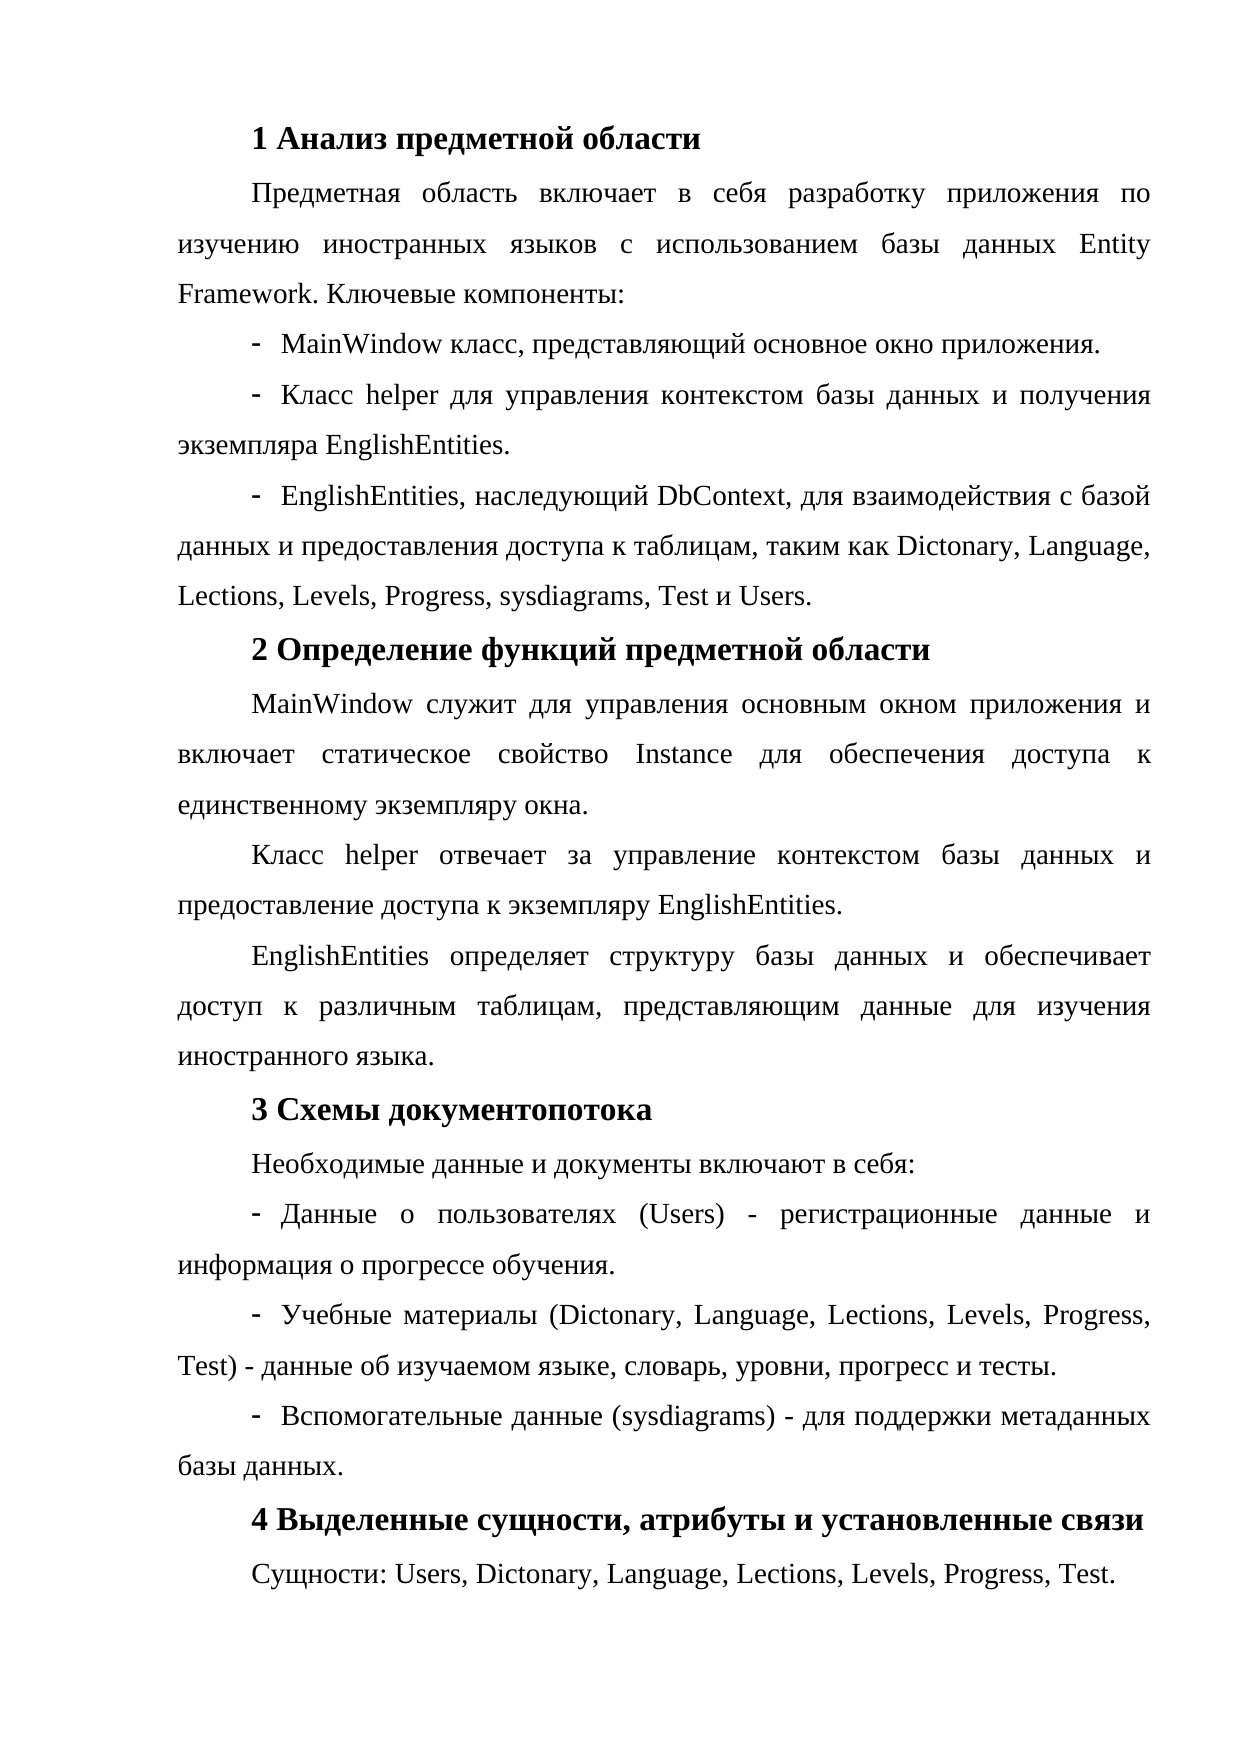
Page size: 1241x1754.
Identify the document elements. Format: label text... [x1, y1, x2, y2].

list Класс helper для управления контекстом базы данных и получения экземпляра EnglishEntities. [177, 377, 1152, 461]
list MainWindow класс, представляющий основное окно приложения. [177, 327, 1152, 360]
text Сущности: Users, Dictonary, Language, Lections, Levels, Progress, Test. [177, 1556, 1152, 1590]
list Вспомогательные данные (sysdiagrams) - для поддержки метаданных базы данных. [177, 1398, 1152, 1482]
text 1 Анализ предметной области [177, 118, 1152, 156]
text 2 Определение функций предметной области [177, 629, 1152, 667]
text MainWindow служит для управления основным окном приложения и включает статическое свойство Instance для обеспечения доступа к единственному экземпляру окна. [177, 686, 1152, 820]
text 4 Выделенные сущности, атрибуты и установленные связи [177, 1499, 1152, 1537]
text Предметная область включает в себя разработку приложения по изучению иностранных языков с использованием базы данных Entity Framework. Ключевые компоненты: [177, 176, 1152, 310]
list Учебные материалы (Dictonary, Language, Lections, Levels, Progress, Test) - данные об изучаемом языке, словарь, уровни, прогресс и тесты. [177, 1297, 1152, 1381]
list EnglishEntities, наследующий DbContext, для взаимодействия с базой данных и предоставления доступа к таблицам, таким как Dictonary, Language, Lections, Levels, Progress, sysdiagrams, Test и Users. [177, 478, 1152, 612]
text Необходимые данные и документы включают в себя: [177, 1146, 1152, 1180]
text EnglishEntities определяет структуру базы данных и обеспечивает доступ к различным таблицам, представляющим данные для изучения иностранного языка. [177, 938, 1152, 1072]
text Класс helper отвечает за управление контекстом базы данных и предоставление доступа к экземпляру EnglishEntities. [177, 837, 1152, 921]
list Данные о пользователях (Users) - регистрационные данные и информация о прогрессе обучения. [177, 1197, 1152, 1281]
text 3 Схемы документопотока [177, 1089, 1152, 1127]
